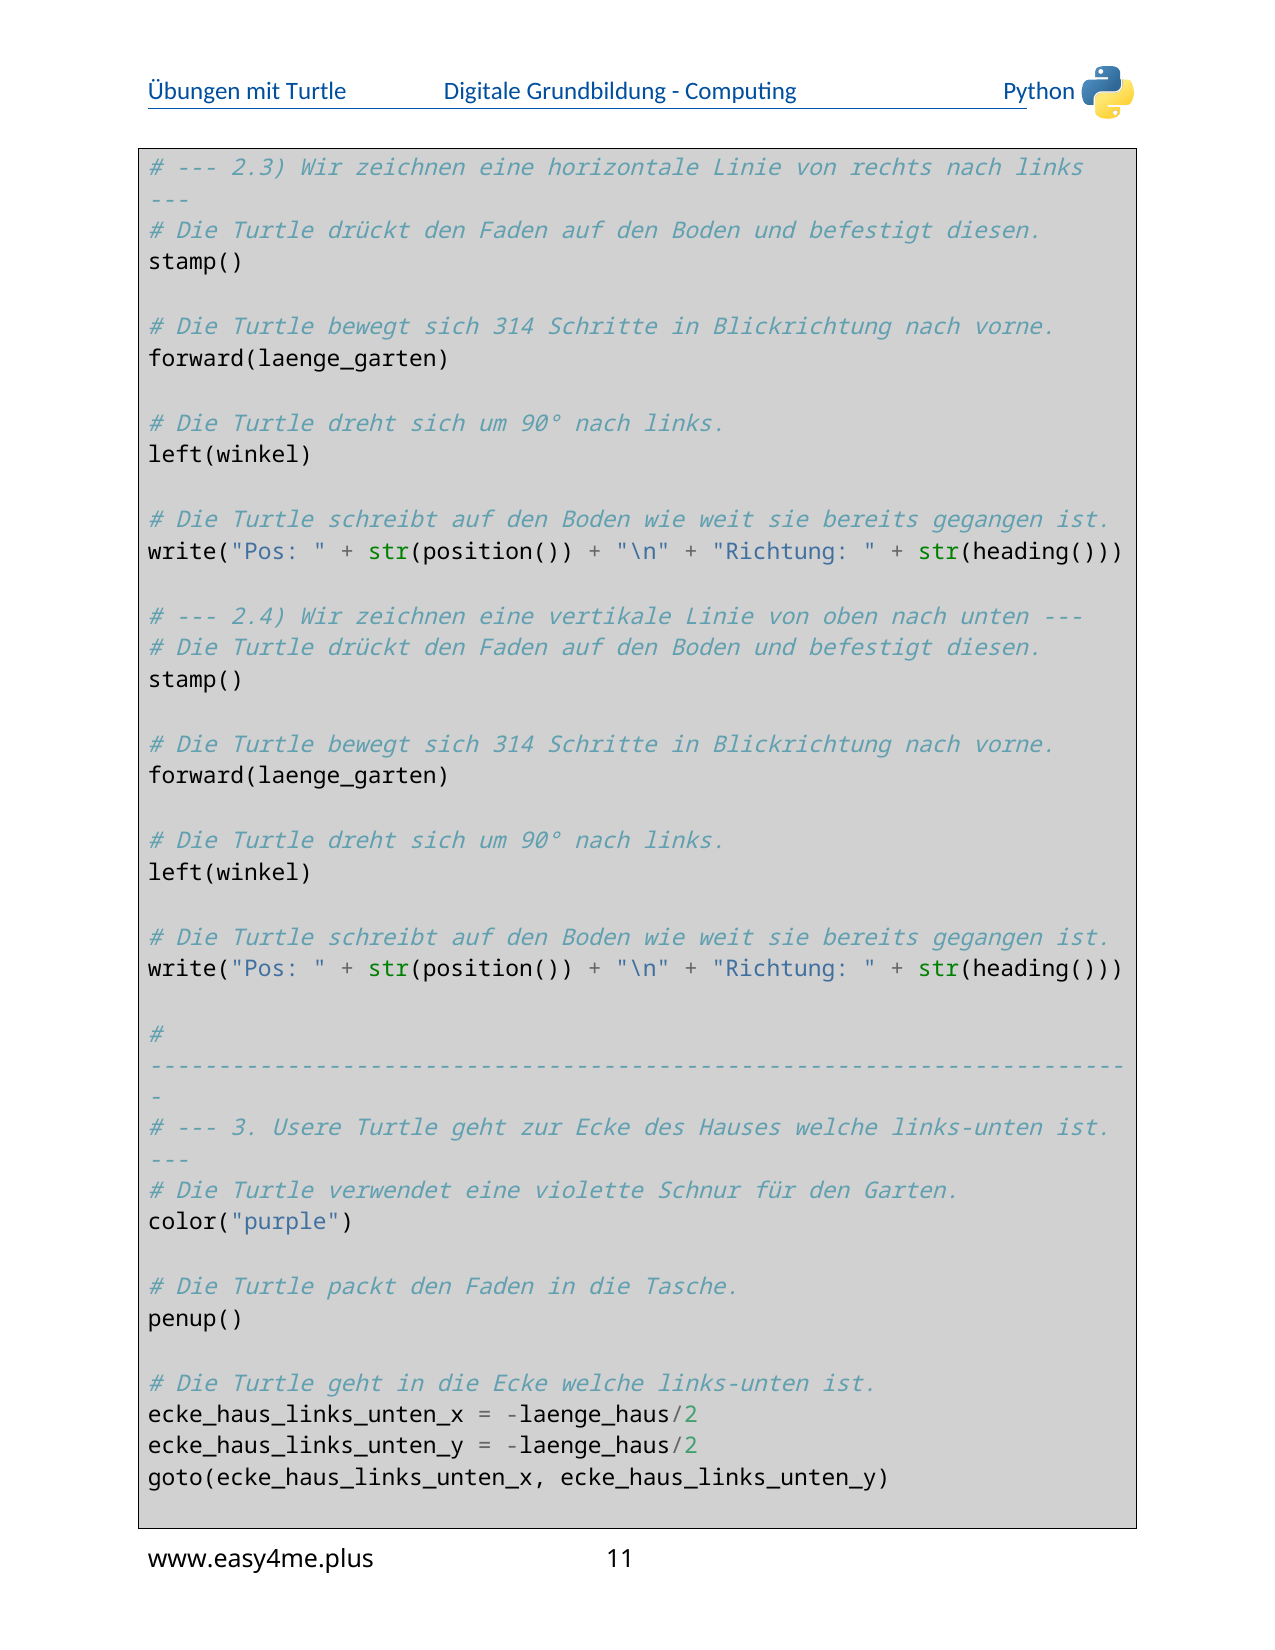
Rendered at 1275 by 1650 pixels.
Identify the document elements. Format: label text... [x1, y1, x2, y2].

picture [1081, 65, 1134, 119]
